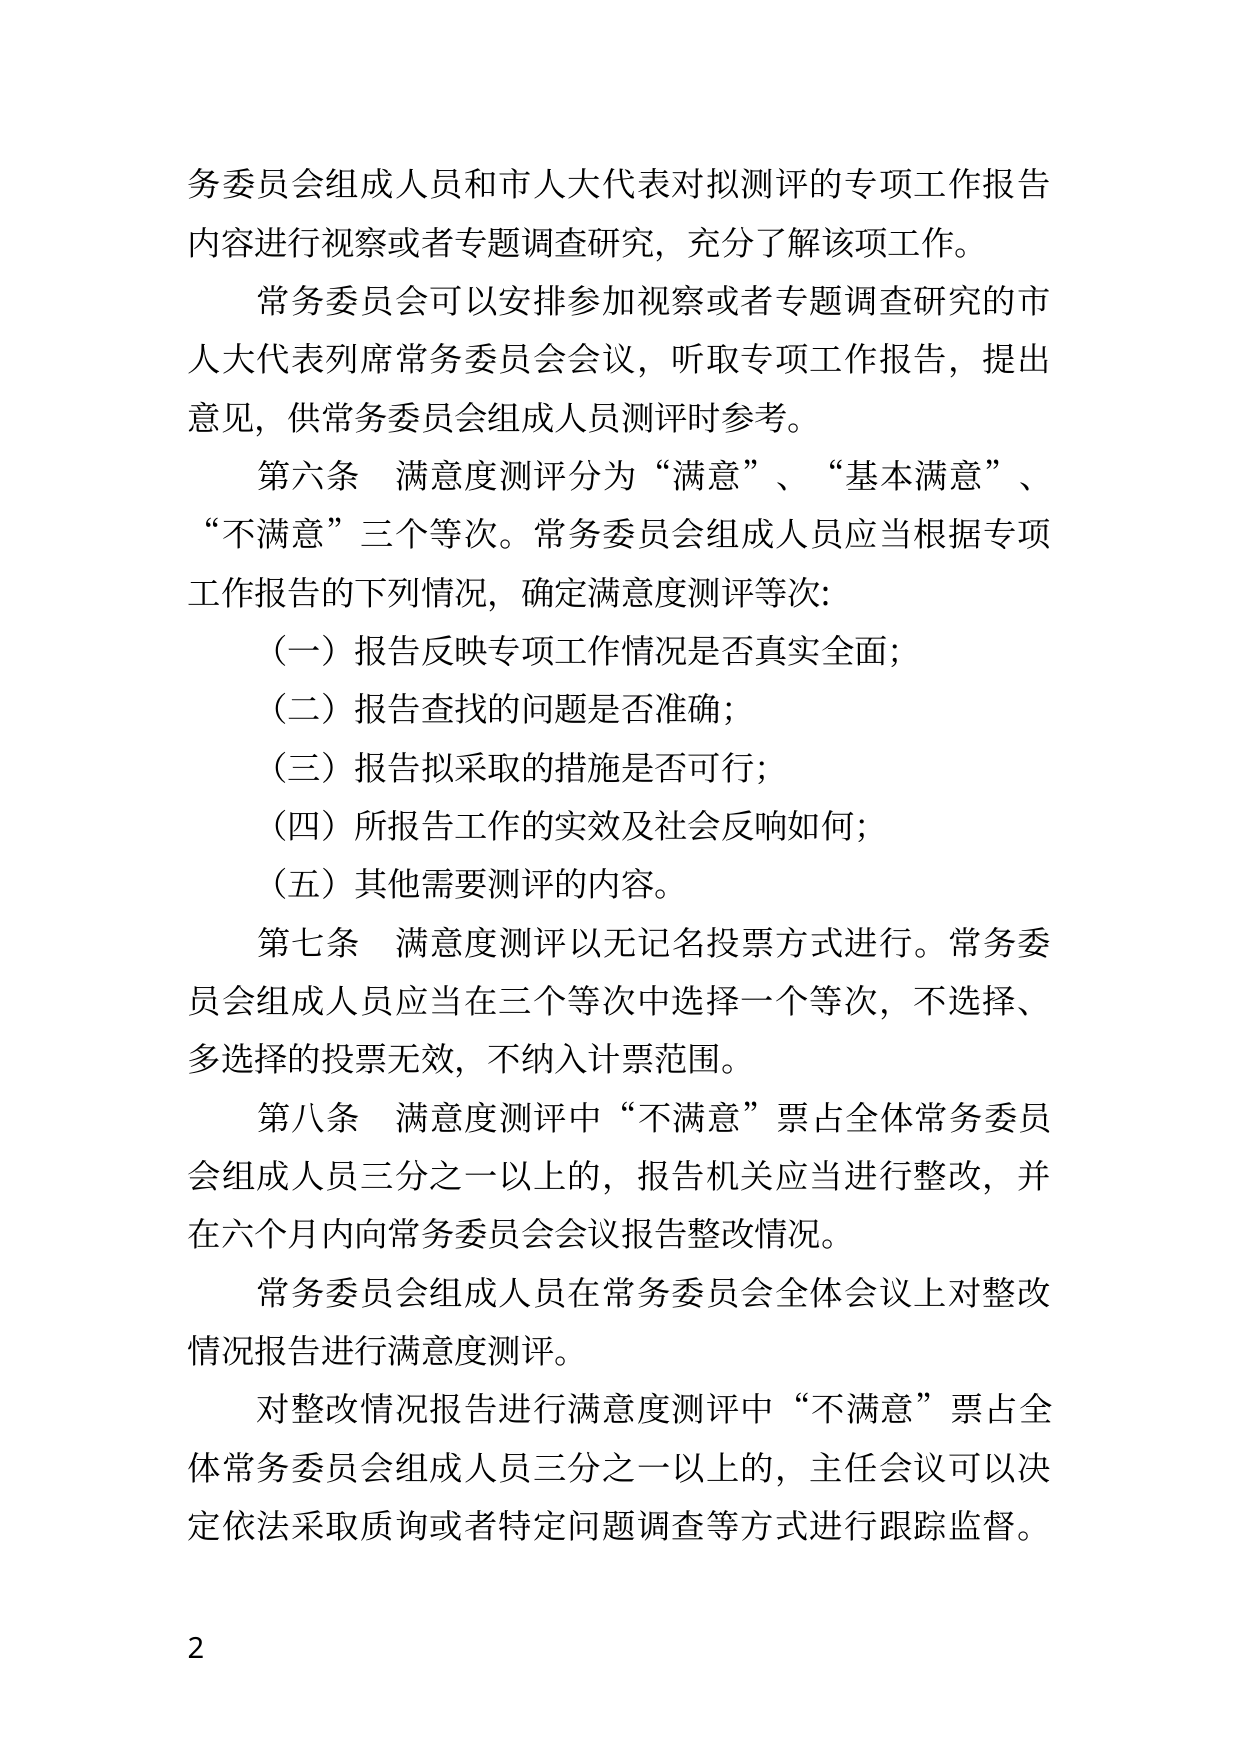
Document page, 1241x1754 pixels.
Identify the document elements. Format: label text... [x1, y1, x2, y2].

text （二）报告查找的问题是否准确； [187, 675, 1053, 733]
text 常务委员会组成人员在常务委员会全体会议上对整改情况报告进行满意度测评。 [187, 1258, 1053, 1375]
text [187, 1375, 1053, 1550]
text （一）报告反映专项工作情况是否真实全面； [187, 617, 1053, 675]
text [187, 150, 1053, 267]
text 第七条 满意度测评以无记名投票方式进行。常务委员会组成人员应当在三个等次中选择一个等次，不选择、多选择的投票无效，不纳入计票范围。 [187, 908, 1053, 1083]
text （四）所报告工作的实效及社会反响如何； [187, 792, 1053, 850]
text 第六条 满意度测评分为“满意”、“基本满意”、“不满意”三个等次。常务委员会组成人员应当根据专项工作报告的下列情况，确定满意度测评等次: [187, 442, 1053, 617]
text （三）报告拟采取的措施是否可行； [187, 733, 1053, 792]
text 第八条 满意度测评中“不满意”票占全体常务委员会组成人员三分之一以上的，报告机关应当进行整改，并在六个月内向常务委员会会议报告整改情况。 [187, 1083, 1053, 1258]
text 常务委员会可以安排参加视察或者专题调查研究的市人大代表列席常务委员会会议，听取专项工作报告，提出意见，供常务委员会组成人员测评时参考。 [187, 267, 1053, 442]
text （五）其他需要测评的内容。 [187, 850, 1053, 908]
